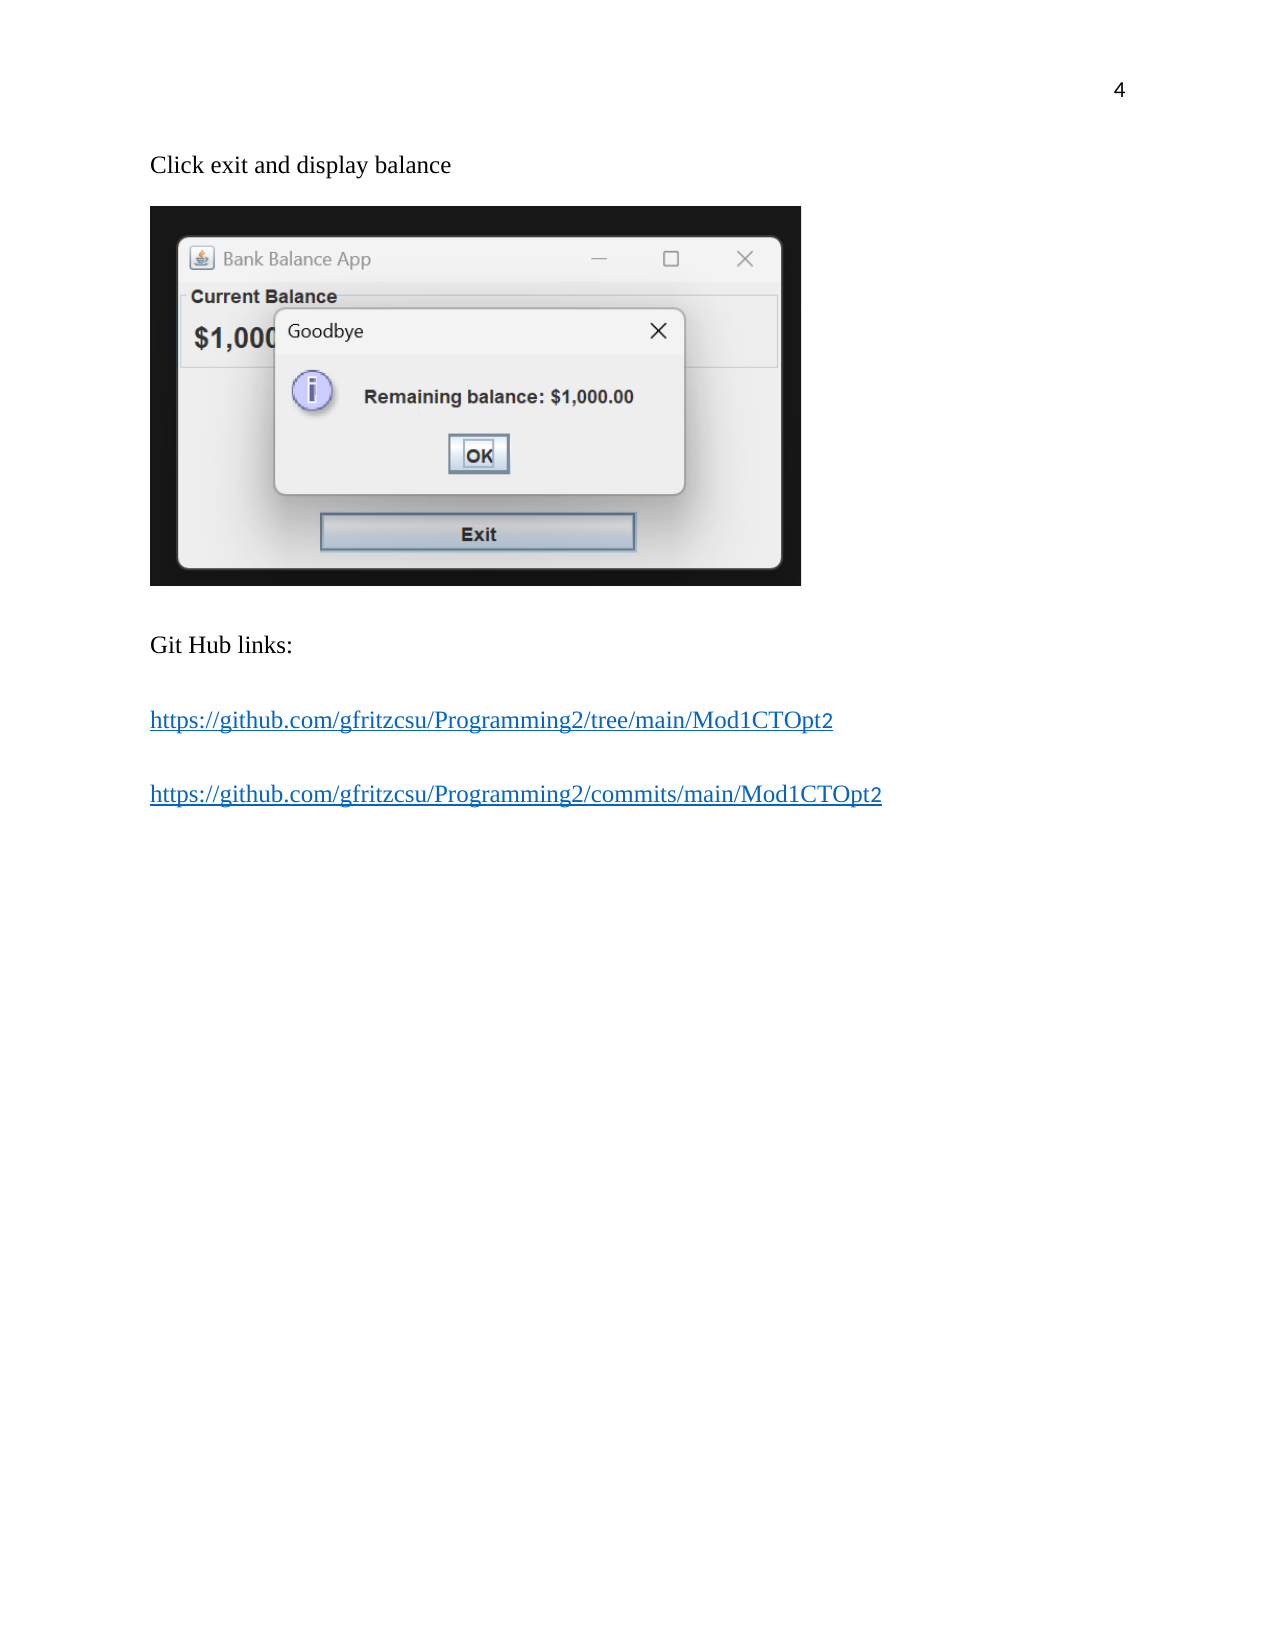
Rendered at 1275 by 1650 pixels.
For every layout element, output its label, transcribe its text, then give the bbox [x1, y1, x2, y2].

picture [150, 206, 802, 586]
text https://github.com/gfritzcsu/Programming2/tree/main/Mod1CTOpt2 [150, 705, 1125, 734]
text Git Hub links: [150, 631, 1125, 659]
text https://github.com/gfritzcsu/Programming2/commits/main/Mod1CTOpt2 [150, 779, 1125, 865]
